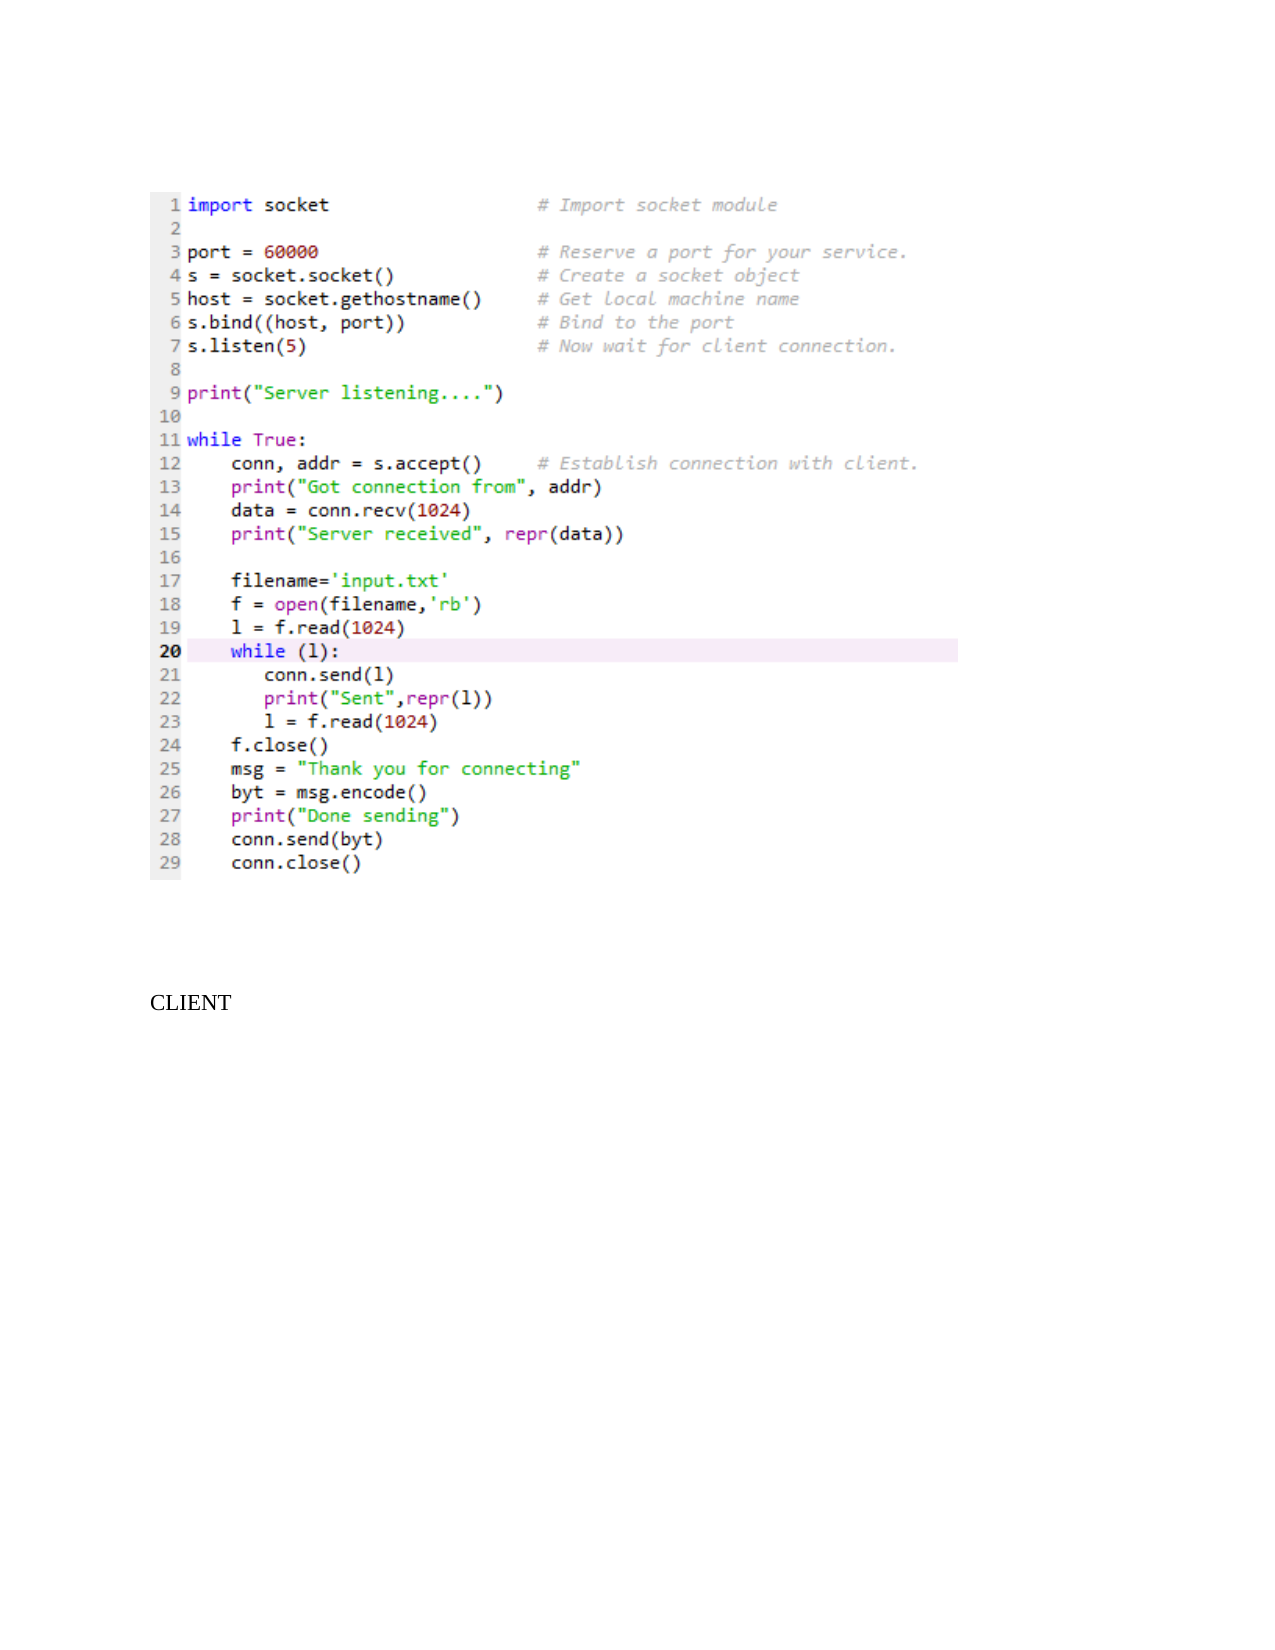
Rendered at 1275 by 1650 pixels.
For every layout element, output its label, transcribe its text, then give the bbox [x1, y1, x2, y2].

picture [150, 192, 958, 880]
text CLIENT [150, 989, 1125, 1015]
